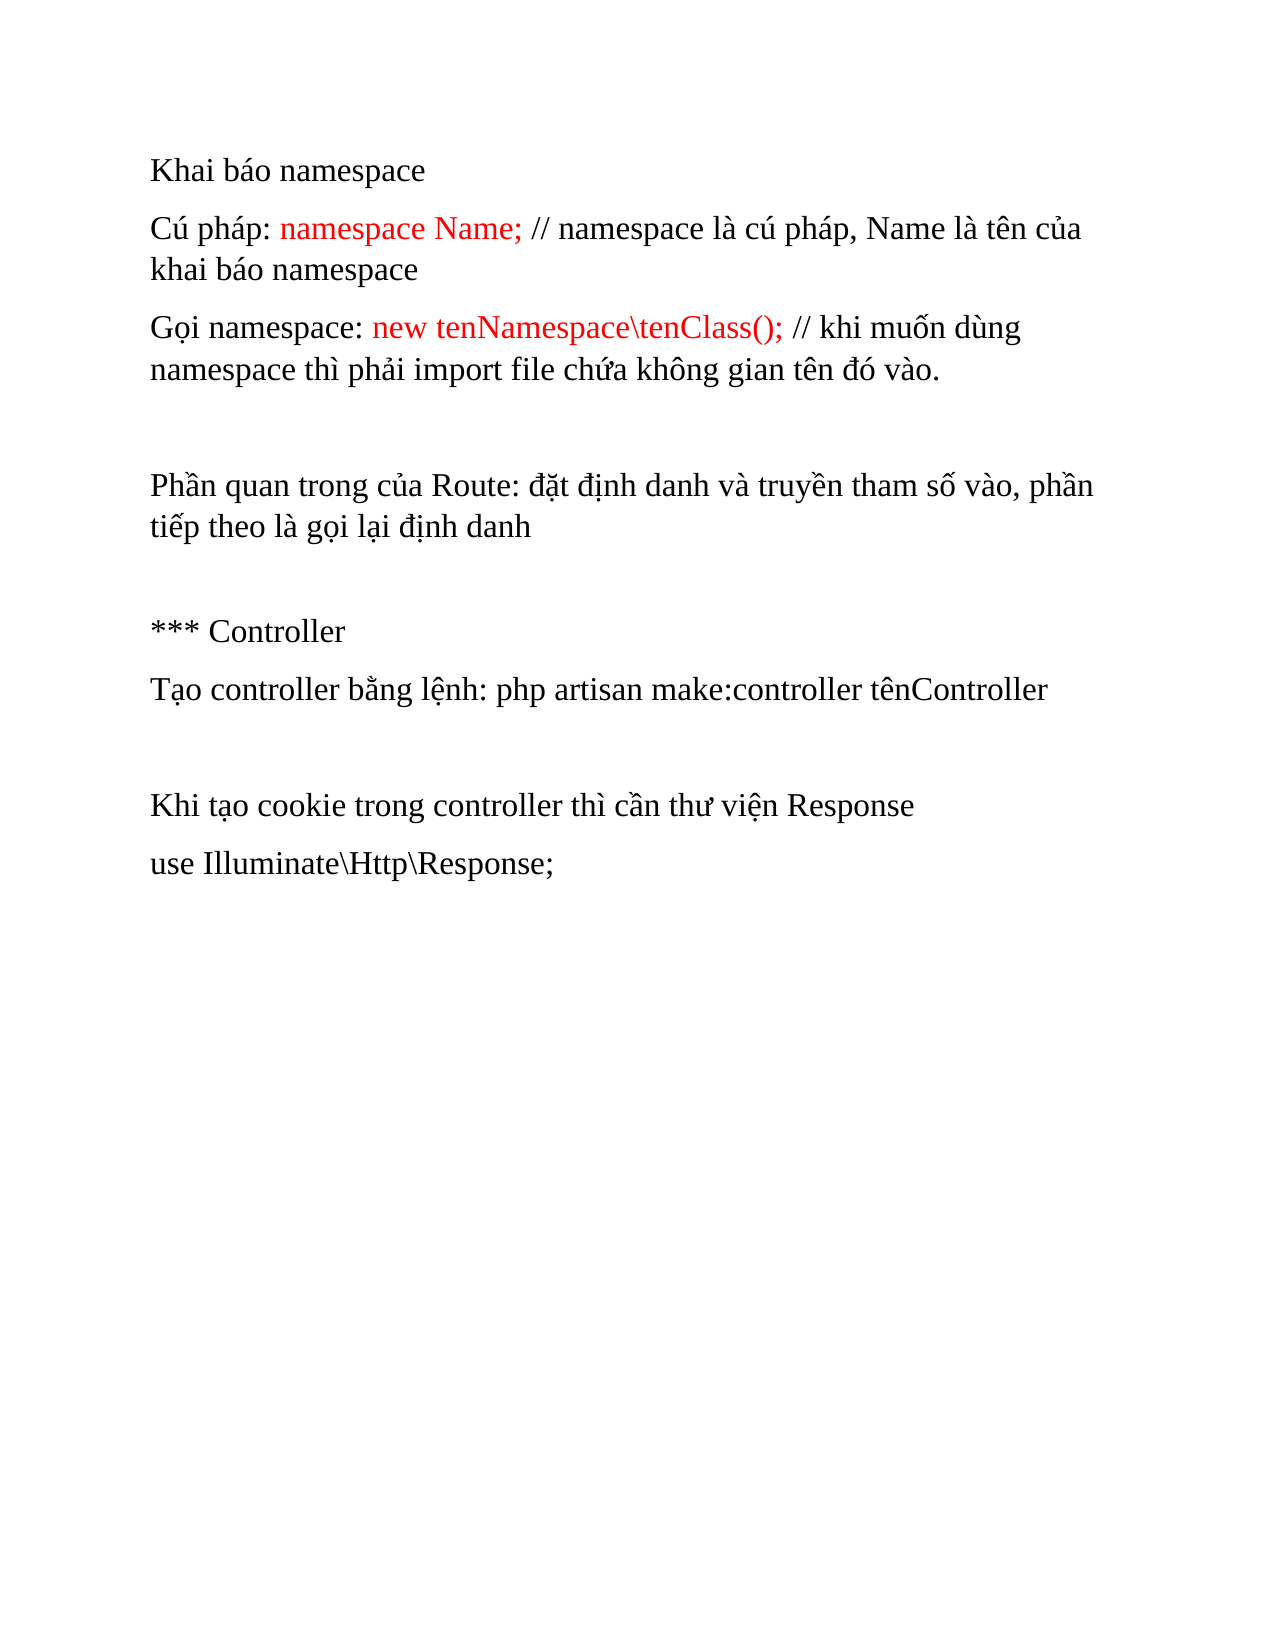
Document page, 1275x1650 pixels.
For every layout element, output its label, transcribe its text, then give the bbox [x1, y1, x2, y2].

text Khi tạo cookie trong controller thì cần thư viện Response [150, 785, 1125, 823]
text Cú pháp: namespace Name; // namespace là cú pháp, Name là tên của khai báo namespace [150, 208, 1125, 288]
text Khai báo namespace [150, 150, 1125, 188]
text Tạo controller bằng lệnh: php artisan make:controller tênController [150, 669, 1125, 707]
text use Illuminate\Http\Response; [150, 843, 1125, 881]
text *** Controller [150, 611, 1125, 649]
text Gọi namespace: new tenNamespace\tenClass(); // khi muốn dùng namespace thì phải import file chứa không gian tên đó vào. [150, 307, 1125, 387]
text Phần quan trong của Route: đặt định danh và truyền tham số vào, phần tiếp theo là gọi lại định danh [150, 465, 1125, 544]
